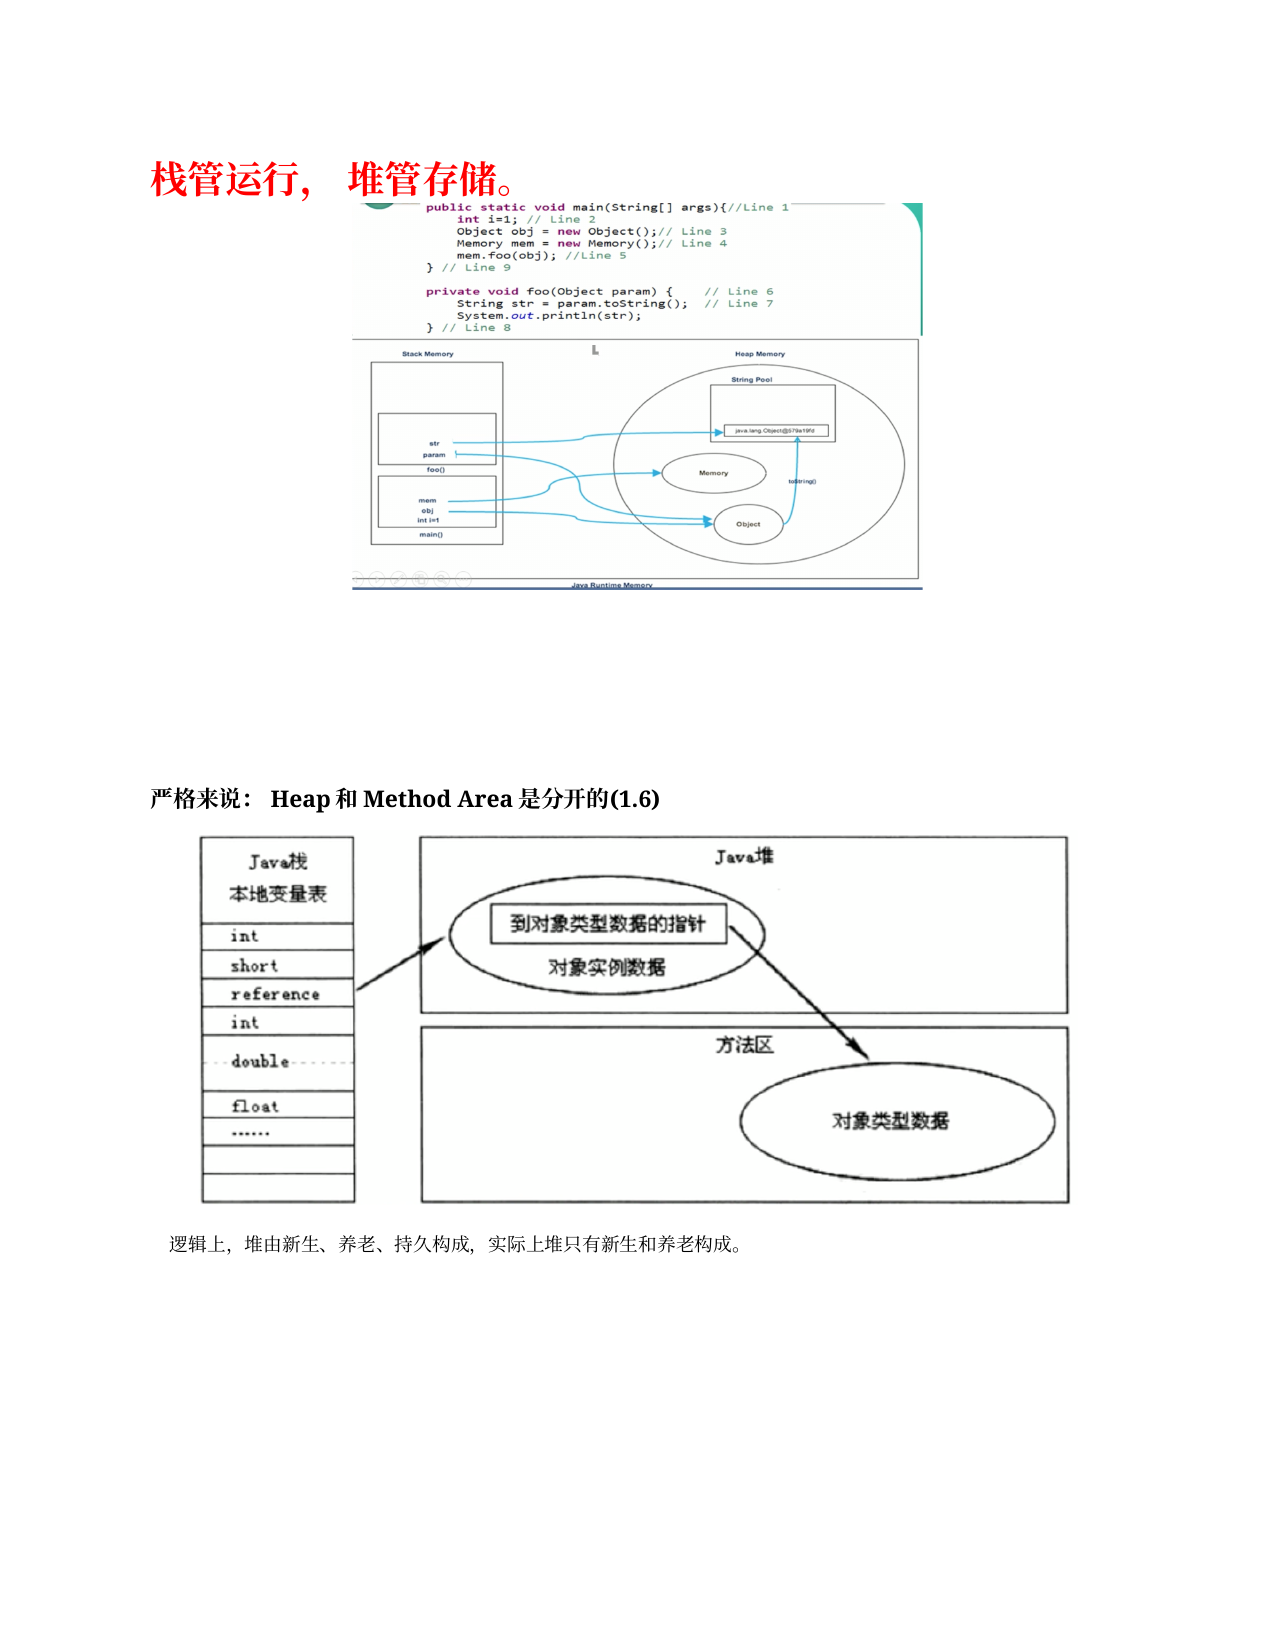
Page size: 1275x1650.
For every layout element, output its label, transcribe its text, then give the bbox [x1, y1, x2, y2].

text 严格来说： Heap和Method Area是分开的(1.6) [150, 781, 1125, 814]
picture [198, 830, 1078, 1205]
picture [352, 203, 923, 590]
text 栈管运行， 堆管存储。 [150, 150, 1125, 204]
text 逻辑上，堆由新生、养老、持久构成，实际上堆只有新生和养老构成。 [150, 1230, 1125, 1257]
